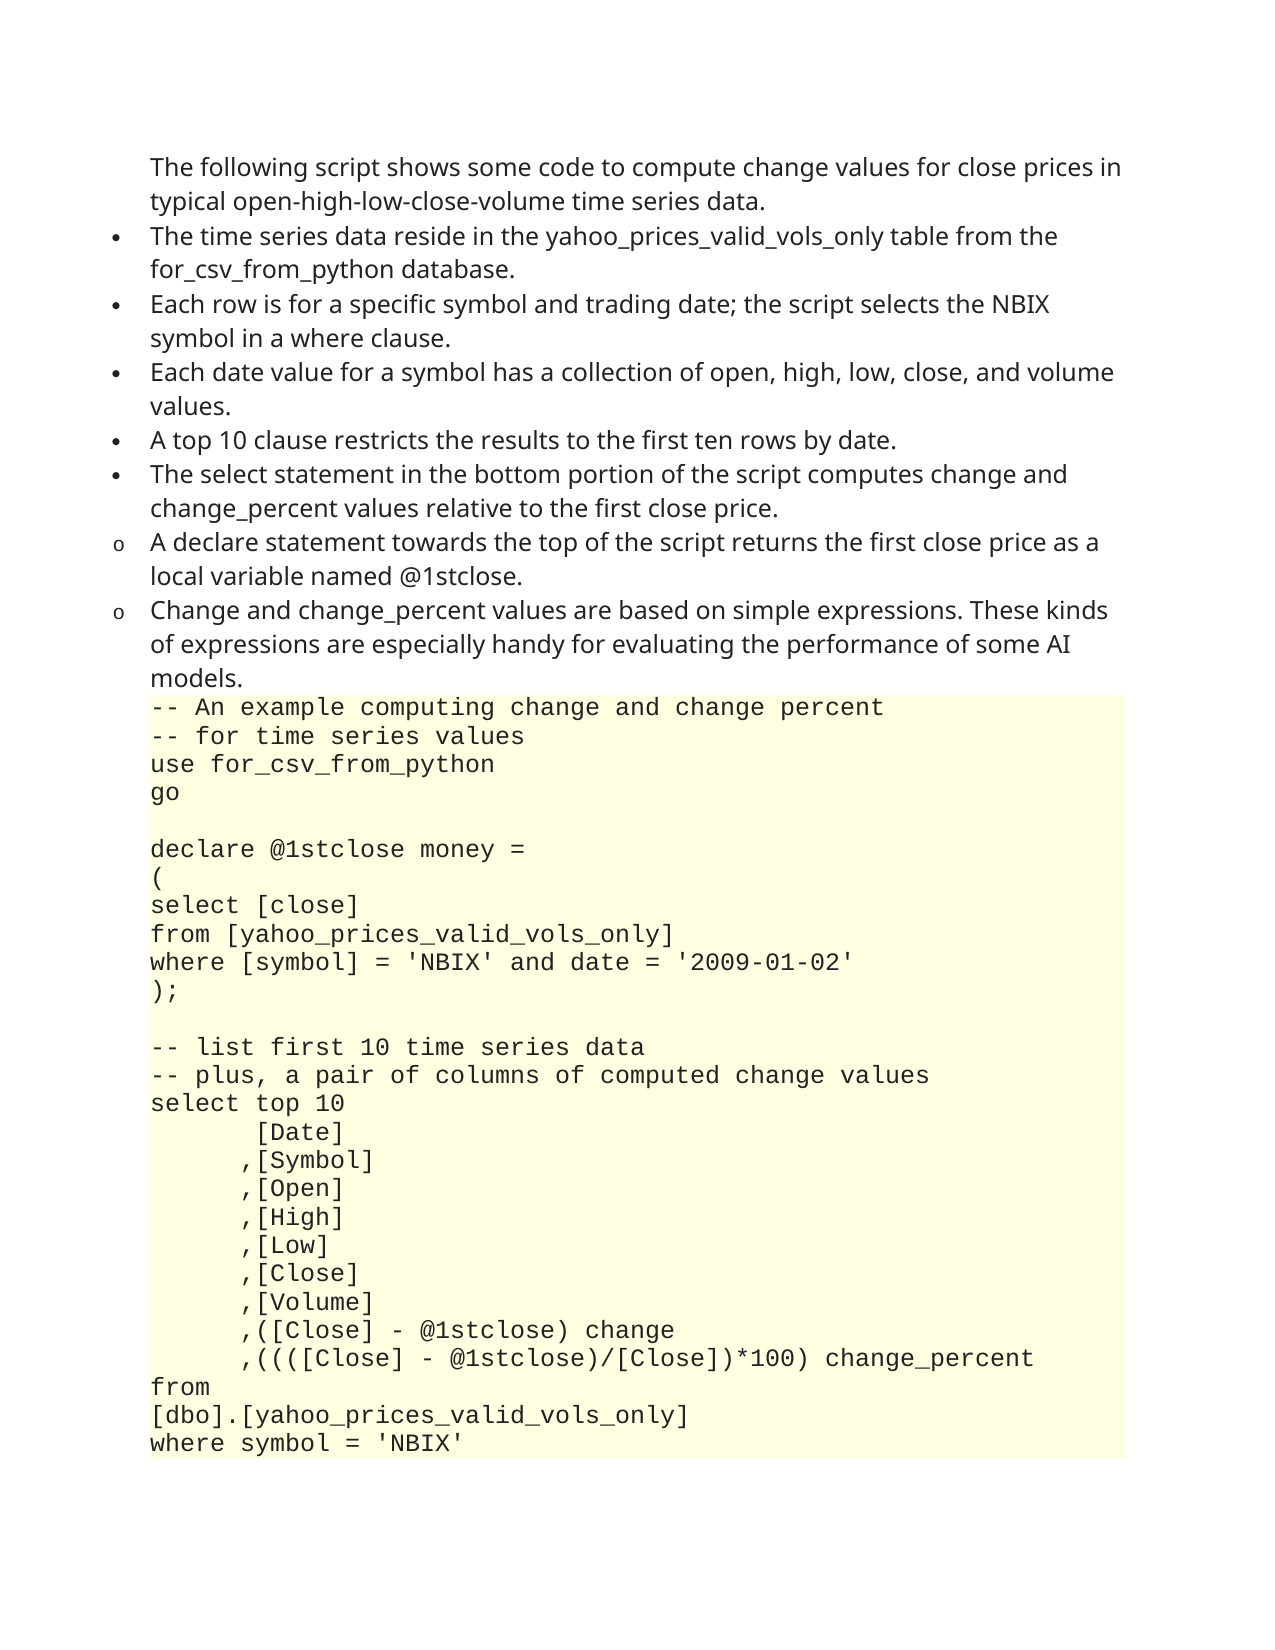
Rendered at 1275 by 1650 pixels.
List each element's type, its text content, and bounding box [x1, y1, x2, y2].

text from [yahoo_prices_valid_vols_only] [150, 921, 1125, 950]
text ,[Volume] [150, 1289, 1125, 1318]
list A declare statement towards the top of the script returns the first close price as a local variable named @1stclose. [112, 525, 1125, 593]
list The select statement in the bottom portion of the script computes change and change_percent values relative to the first close price. [112, 457, 1125, 525]
text ,[High] [150, 1204, 1125, 1233]
text [Date] [150, 1119, 1125, 1148]
text ,[Open] [150, 1176, 1125, 1204]
text where symbol = 'NBIX' [150, 1431, 1125, 1459]
text ,[Low] [150, 1233, 1125, 1261]
list A top 10 clause restricts the results to the first ten rows by date. [112, 422, 1125, 457]
text -- An example computing change and change percent [150, 695, 1125, 723]
text go [150, 780, 1125, 808]
text The following script shows some code to compute change values for close prices in typical open-high-low-close-volume time series data. [150, 150, 1125, 218]
text ( [150, 865, 1125, 893]
text from [150, 1374, 1125, 1403]
list The time series data reside in the yahoo_prices_valid_vols_only table from the for_csv_from_python database. [112, 218, 1125, 286]
text ,((([Close] - @1stclose)/[Close])*100) change_percent [150, 1346, 1125, 1374]
text where [symbol] = 'NBIX' and date = '2009-01-02' [150, 950, 1125, 978]
text select [close] [150, 893, 1125, 921]
text select top 10 [150, 1091, 1125, 1119]
text ,([Close] - @1stclose) change [150, 1318, 1125, 1346]
text -- list first 10 time series data [150, 1034, 1125, 1063]
text -- plus, a pair of columns of computed change values [150, 1063, 1125, 1091]
list Each row is for a specific symbol and trading date; the script selects the NBIX symbol in a where clause. [112, 286, 1125, 354]
text ,[Close] [150, 1261, 1125, 1289]
list Each date value for a symbol has a collection of open, high, low, close, and volume values. [112, 354, 1125, 422]
list Change and change_percent values are based on simple expressions. These kinds of expressions are especially handy for evaluating the performance of some AI models. [112, 593, 1125, 695]
text declare @1stclose money = [150, 836, 1125, 865]
text use for_csv_from_python [150, 752, 1125, 780]
text ); [150, 978, 1125, 1006]
text -- for time series values [150, 723, 1125, 752]
text ,[Symbol] [150, 1148, 1125, 1176]
text [dbo].[yahoo_prices_valid_vols_only] [150, 1403, 1125, 1431]
